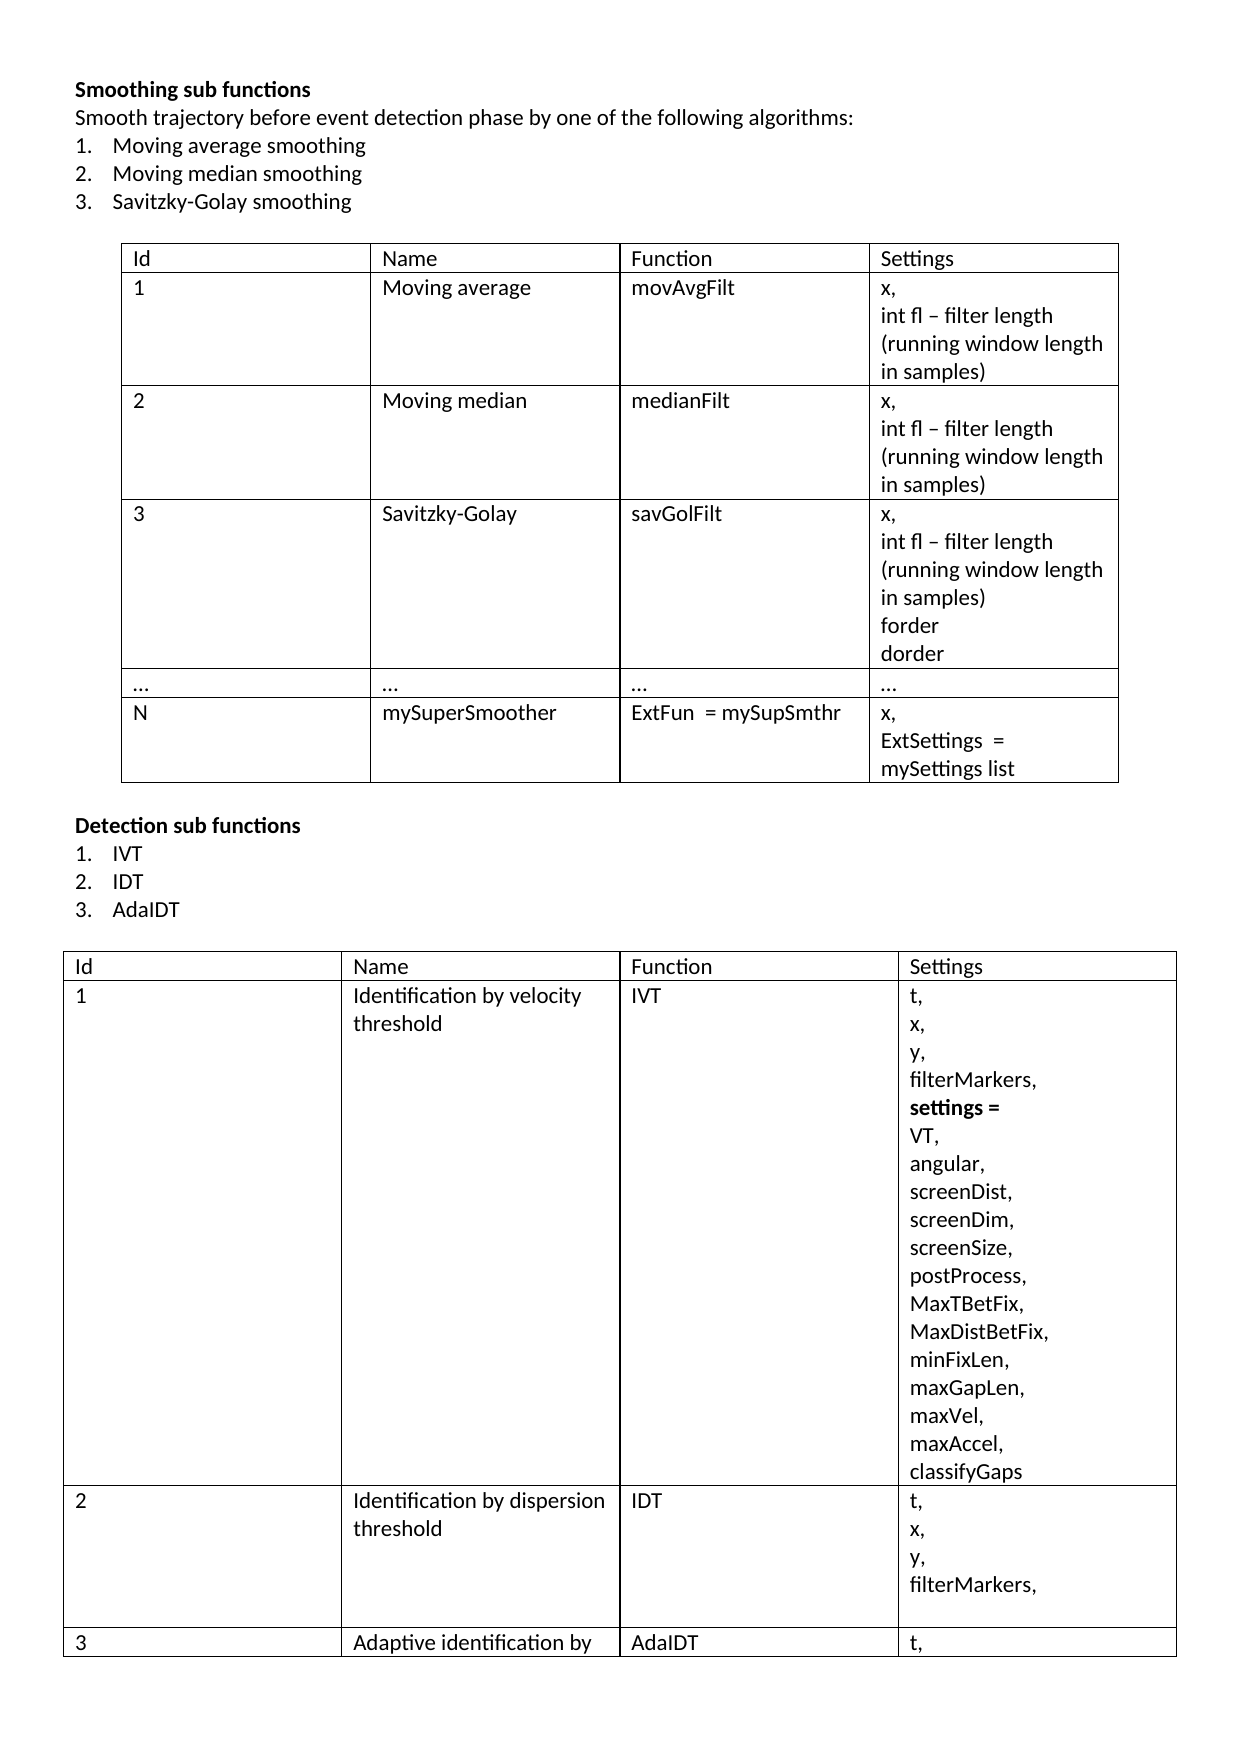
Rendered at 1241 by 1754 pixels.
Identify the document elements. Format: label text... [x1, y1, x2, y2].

table_header Settings [870, 244, 1118, 272]
table_cell 2 [122, 386, 370, 498]
table_cell 3 [64, 1628, 341, 1656]
table_cell AdaIDT [621, 1628, 898, 1656]
table_header Id [122, 244, 370, 272]
table_cell Moving median [371, 386, 619, 498]
table_cell x, int fl – filter length (running window length in samples) [870, 273, 1118, 385]
text Smoothing sub functions [75, 75, 1165, 103]
table_cell savGolFilt [621, 500, 869, 668]
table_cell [899, 1628, 1176, 1656]
table_header Function [621, 952, 898, 980]
text Detection sub functions [75, 811, 1165, 839]
table_cell IVT [621, 981, 898, 1485]
table_cell x, ExtSettings = mySettings list [870, 698, 1118, 782]
table_cell Savitzky-Golay [371, 500, 619, 668]
table_cell ExtFun = mySupSmthr [621, 698, 869, 782]
table_cell Moving average [371, 273, 619, 385]
table_cell … [122, 669, 370, 697]
list Moving average smoothing [75, 131, 1165, 159]
table_cell 1 [64, 981, 341, 1485]
list AdaIDT [75, 895, 1165, 923]
table_cell … [621, 669, 869, 697]
table_header Name [371, 244, 619, 272]
list Savitzky-Golay smoothing [75, 187, 1165, 215]
list Moving median smoothing [75, 159, 1165, 187]
table_cell 1 [122, 273, 370, 385]
list IVT [75, 839, 1165, 867]
table_cell mySuperSmoother [371, 698, 619, 782]
table_header Id [64, 952, 341, 980]
table_cell Identification by velocity threshold [342, 981, 619, 1485]
table_cell Identification by dispersion threshold [342, 1486, 619, 1627]
list IDT [75, 867, 1165, 895]
table_cell … [371, 669, 619, 697]
table_cell x, int fl – filter length (running window length in samples) forder dorder [870, 500, 1118, 668]
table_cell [342, 1628, 619, 1656]
table_header Settings [899, 952, 1176, 980]
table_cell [899, 1486, 1176, 1627]
text Smooth trajectory before event detection phase by one of the following algorithms: [75, 103, 1165, 131]
table_cell medianFilt [621, 386, 869, 498]
table_cell movAvgFilt [621, 273, 869, 385]
table_header Function [621, 244, 869, 272]
table_cell t, x, y, filterMarkers, settings = VT, angular, screenDist, screenDim, screenSize, postProcess, MaxTBetFix, MaxDistBetFix, minFixLen, maxGapLen, maxVel, maxAccel, classifyGaps [899, 981, 1176, 1485]
table_cell 2 [64, 1486, 341, 1627]
table_cell x, int fl – filter length (running window length in samples) [870, 386, 1118, 498]
table_cell 3 [122, 500, 370, 668]
table_header Name [342, 952, 619, 980]
table_cell IDT [621, 1486, 898, 1627]
table_cell N [122, 698, 370, 782]
table_cell … [870, 669, 1118, 697]
